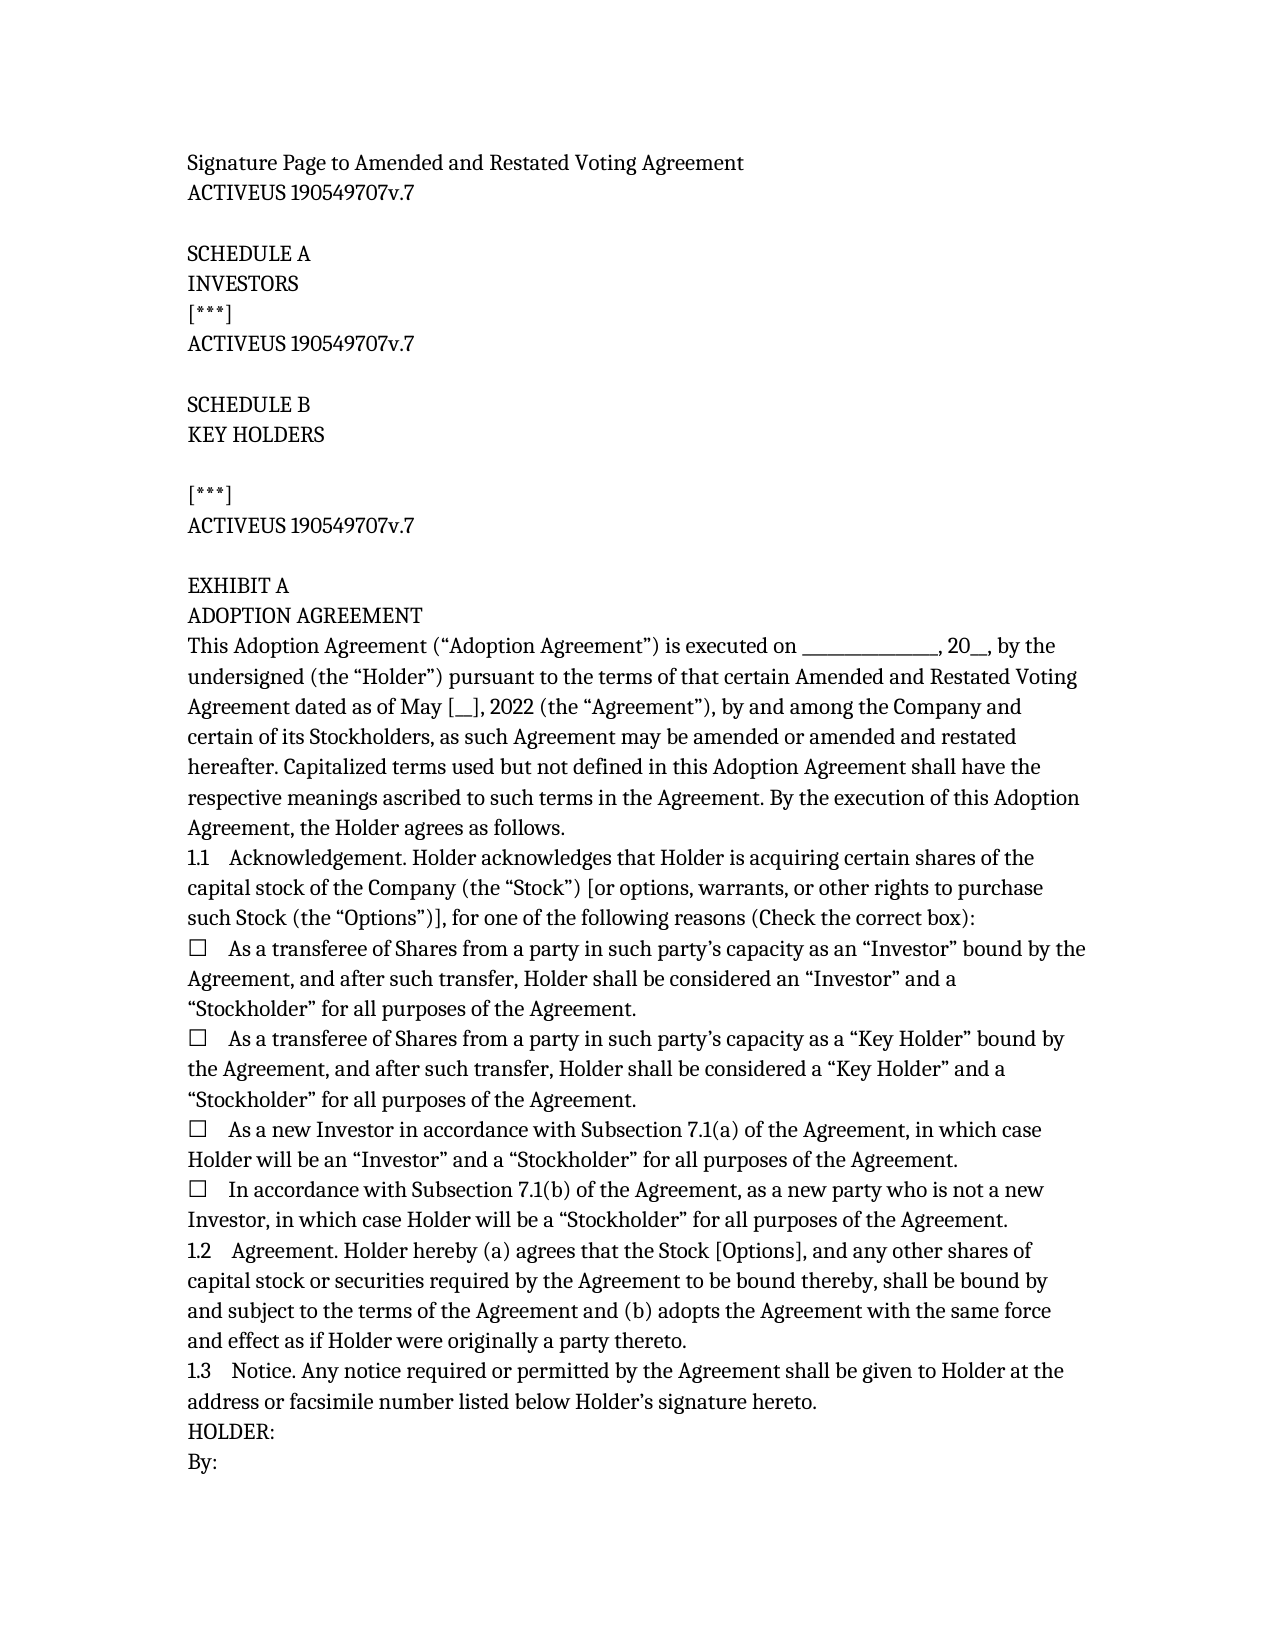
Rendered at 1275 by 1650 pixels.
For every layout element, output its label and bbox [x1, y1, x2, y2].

text [187, 150, 1087, 1475]
